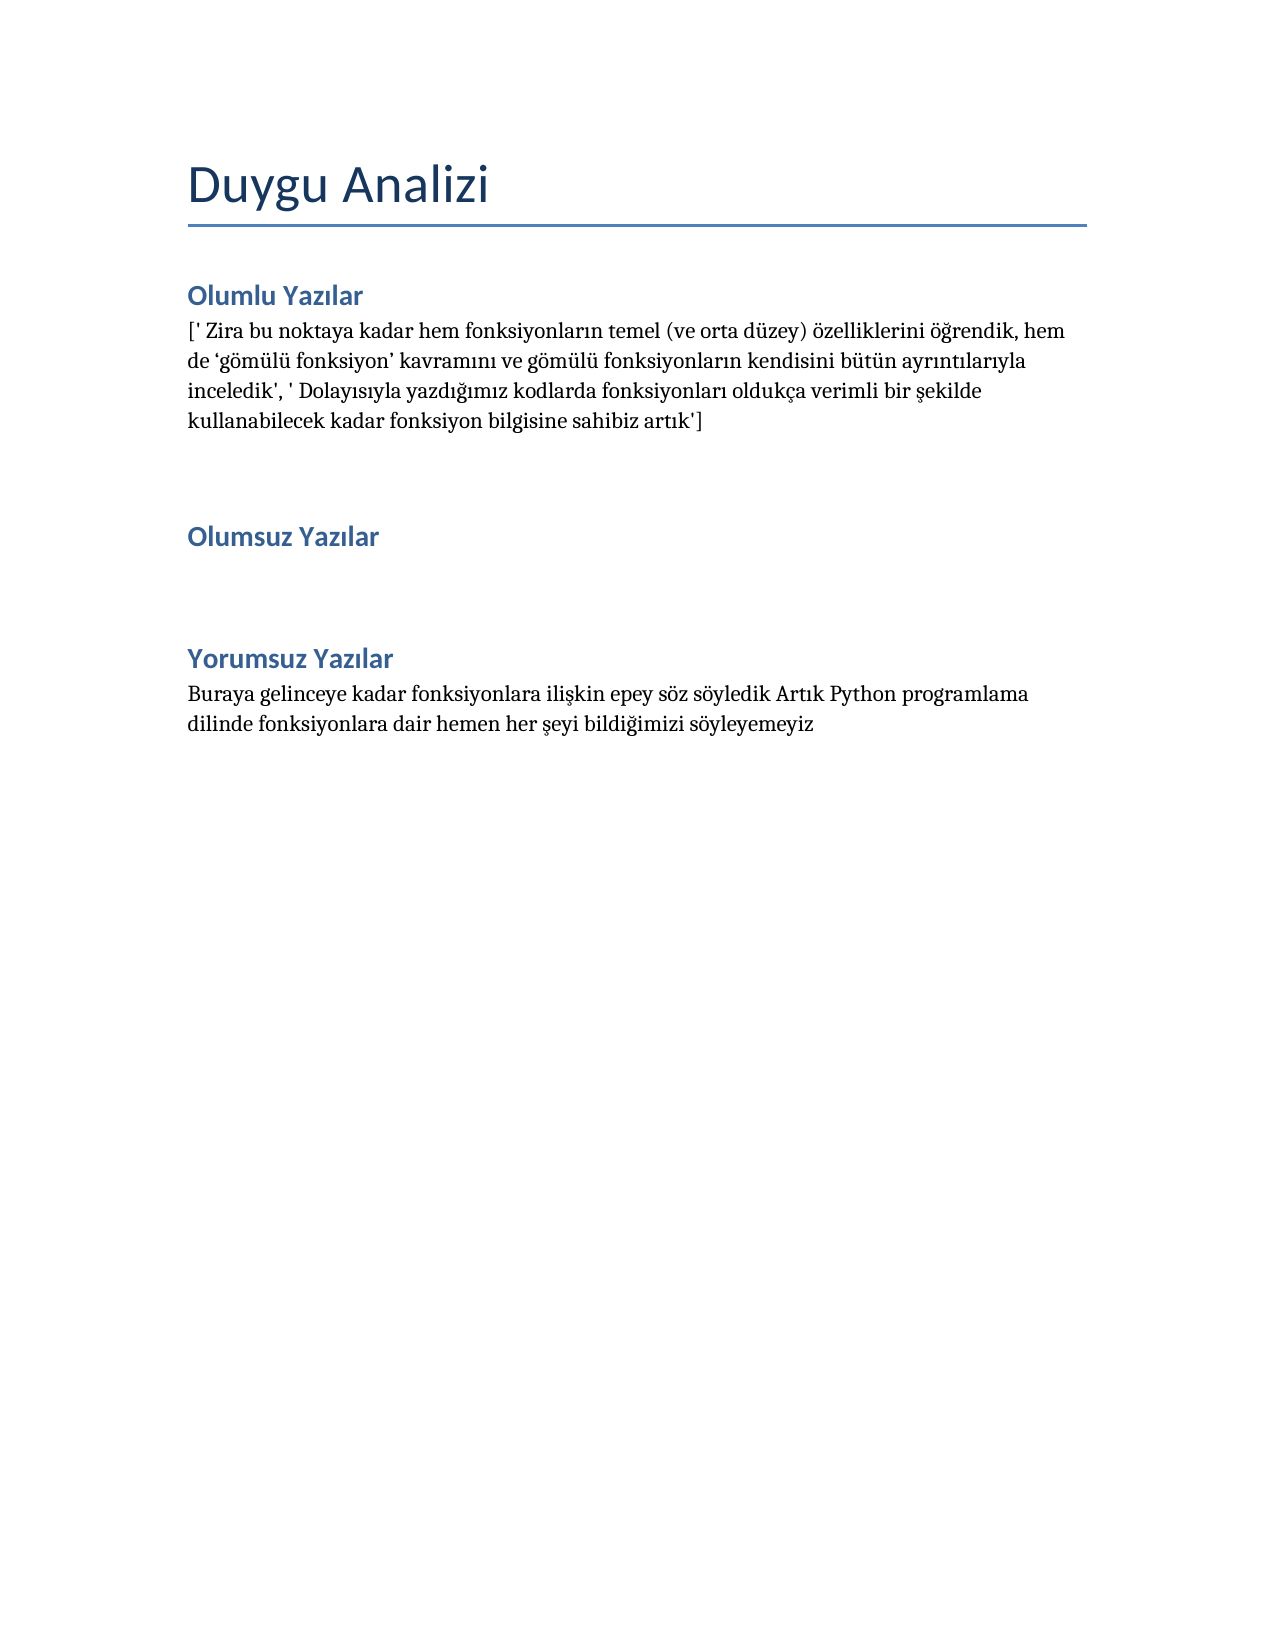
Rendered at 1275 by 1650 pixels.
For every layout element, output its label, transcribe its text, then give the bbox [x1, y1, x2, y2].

title Duygu Analizi [187, 150, 1087, 227]
subtitle Olumlu Yazılar [187, 277, 1087, 312]
text [' Zira bu noktaya kadar hem fonksiyonların temel (ve orta düzey) özelliklerini öğrendik, hem de ‘gömülü fonksiyon’ kavramını ve gömülü fonksiyonların kendisini bütün ayrıntılarıyla inceledik', ' Dolayısıyla yazdığımız kodlarda fonksiyonları oldukça verimli bir şekilde kullanabilecek kadar fonksiyon bilgisine sahibiz artık'] [187, 317, 1087, 465]
subtitle Yorumsuz Yazılar [187, 640, 1087, 675]
subtitle Olumsuz Yazılar [187, 518, 1087, 554]
text Buraya gelinceye kadar fonksiyonlara ilişkin epey söz söyledik Artık Python programlama dilinde fonksiyonlara dair hemen her şeyi bildiğimizi söyleyemeyiz [187, 681, 1087, 737]
